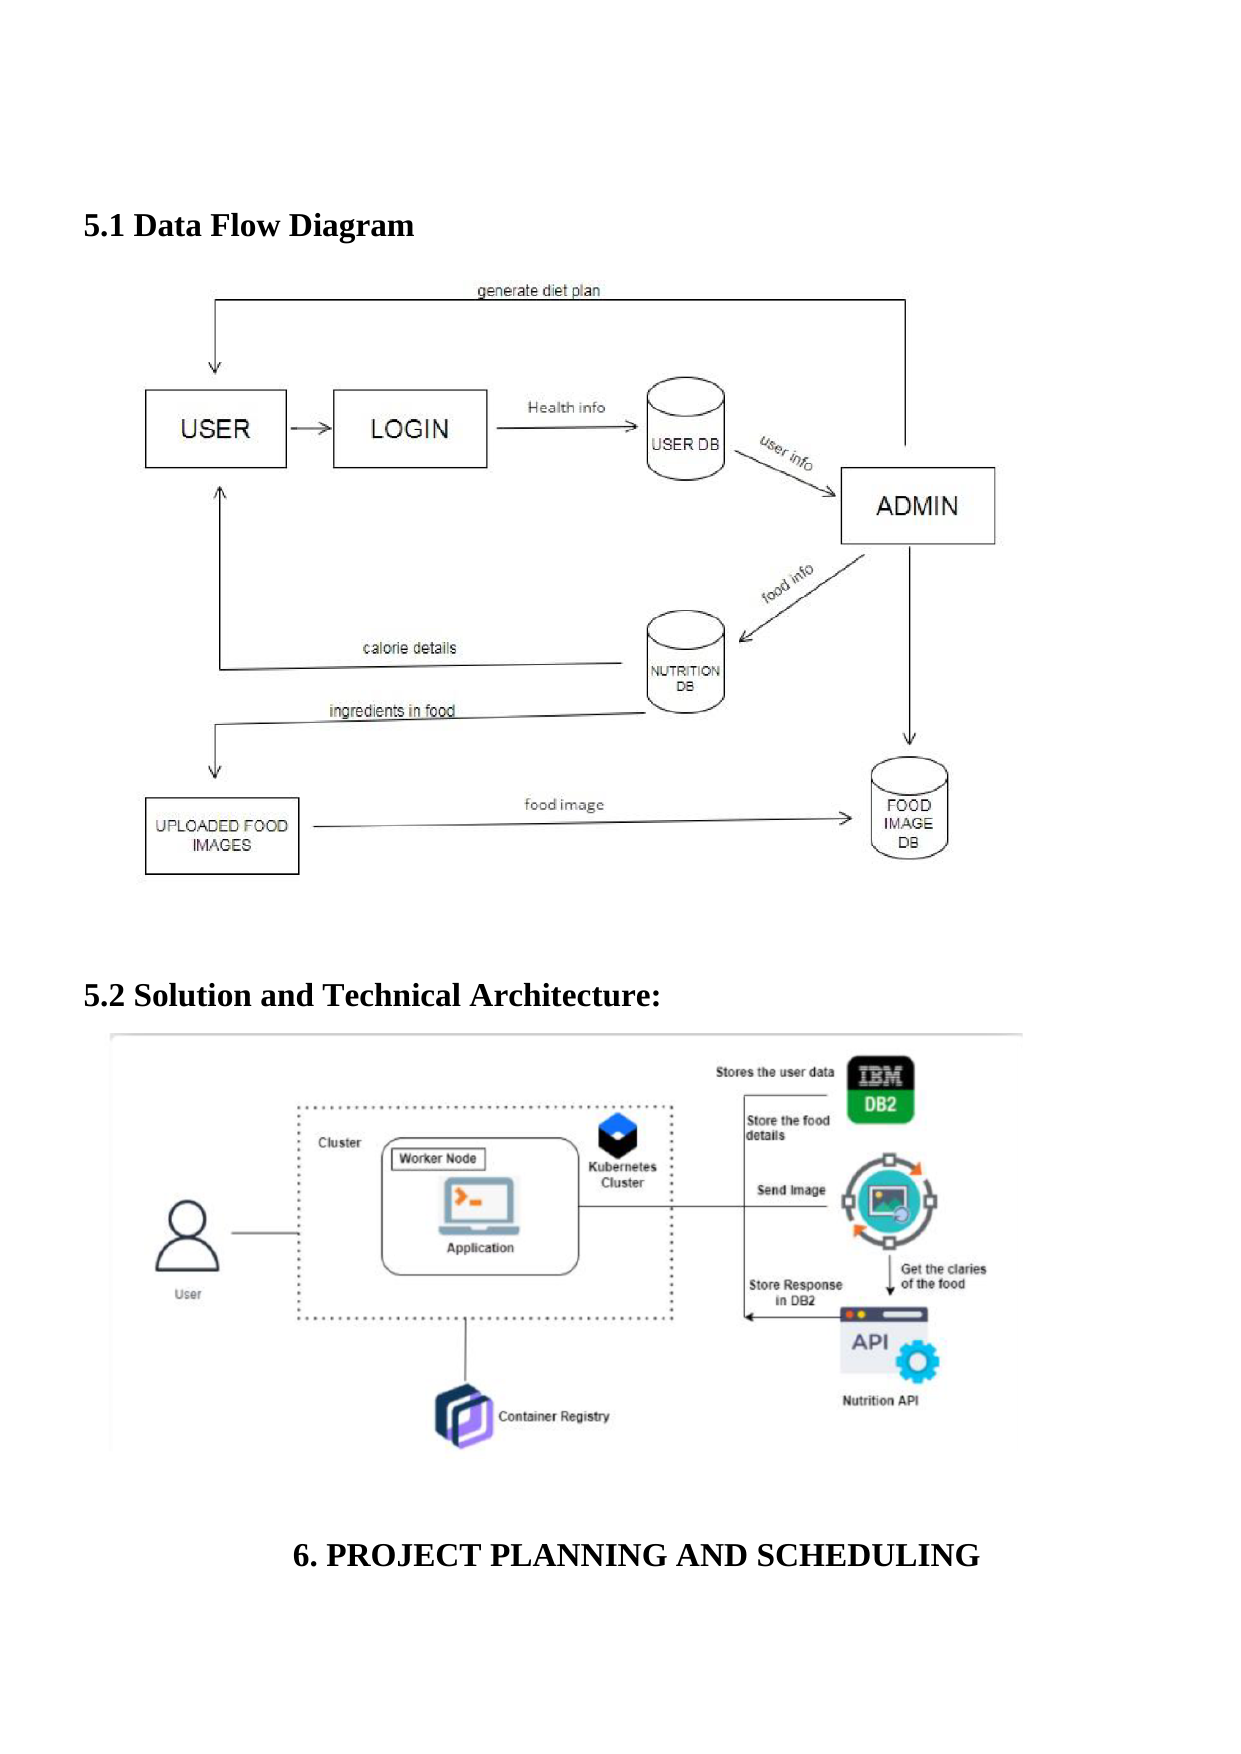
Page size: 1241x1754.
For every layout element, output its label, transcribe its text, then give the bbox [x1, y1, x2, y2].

text 5.2 Solution and Technical Architecture: [83, 975, 1190, 1014]
picture [83, 1033, 1023, 1459]
text 5.1 Data Flow Diagram [83, 205, 1190, 243]
text 6. PROJECT PLANNING AND SCHEDULING [83, 1536, 1190, 1574]
picture [83, 262, 1024, 899]
